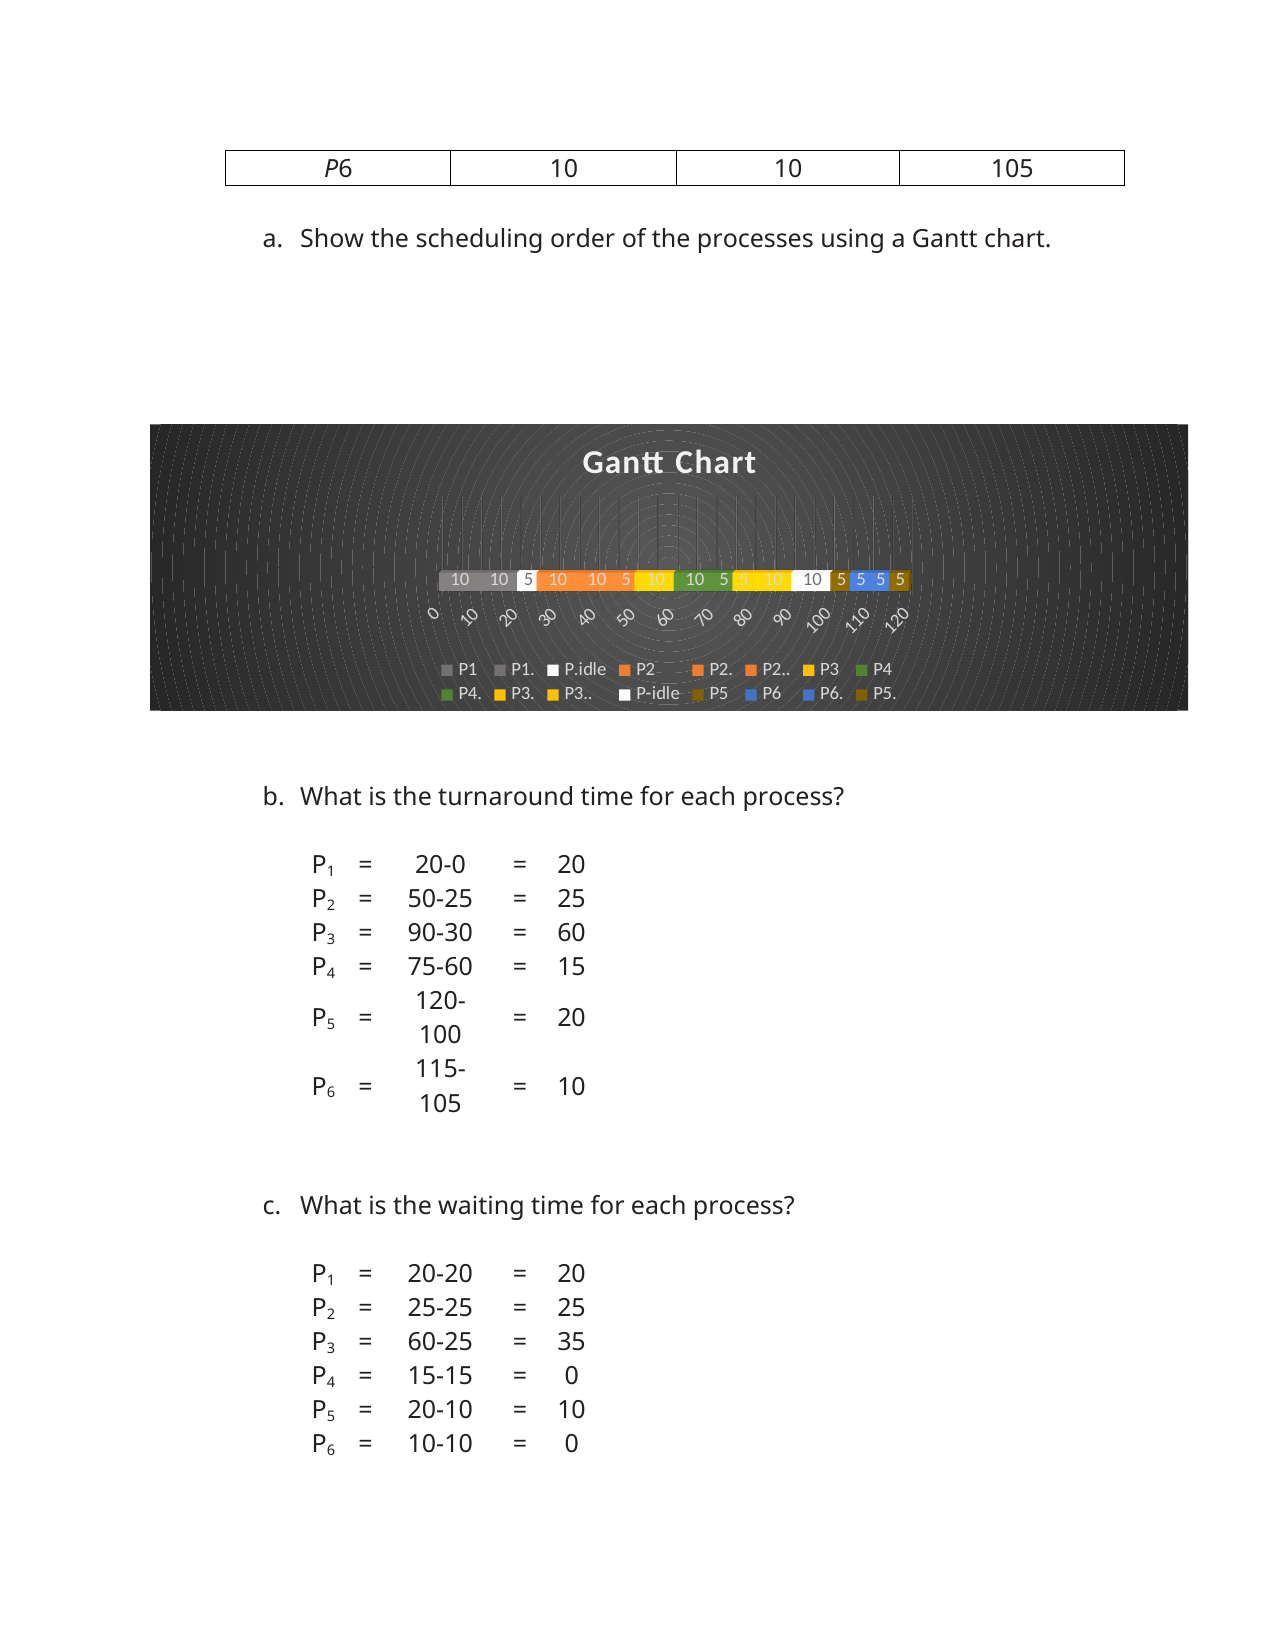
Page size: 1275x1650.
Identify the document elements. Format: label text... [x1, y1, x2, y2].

table_cell = [346, 915, 384, 949]
table_cell P2 [300, 881, 346, 915]
table_cell 120-100 [384, 983, 496, 1051]
table_header 20-20 [384, 1256, 496, 1289]
table_cell P2 [300, 1290, 346, 1324]
table_cell = [346, 1358, 384, 1392]
table_cell 90-30 [384, 915, 496, 949]
table_cell = [346, 983, 384, 1051]
table_cell 60 [543, 915, 599, 949]
table_cell P5 [300, 983, 346, 1051]
table_cell 115-105 [384, 1051, 496, 1119]
table_cell P3 [300, 1324, 346, 1358]
table_cell = [496, 1290, 543, 1324]
table_cell 20-10 [384, 1392, 496, 1426]
table_cell P6 [300, 1051, 346, 1119]
table_cell P6 [226, 151, 450, 185]
table_header = [496, 1256, 543, 1289]
table_cell = [346, 1392, 384, 1426]
table_cell P4 [300, 949, 346, 983]
table_cell 25 [543, 1290, 599, 1324]
table_cell 10 [451, 151, 676, 185]
table_cell = [496, 1358, 543, 1392]
table_cell = [496, 1426, 543, 1460]
table_cell 10-10 [384, 1426, 496, 1460]
table_cell P4 [300, 1358, 346, 1392]
list What is the waiting time for each process? [262, 1187, 1125, 1221]
table_cell = [496, 1392, 543, 1426]
table_cell = [496, 1051, 543, 1119]
table_cell = [496, 949, 543, 983]
table_header 20-0 [384, 847, 496, 881]
table_cell P5 [300, 1392, 346, 1426]
table_cell 60-25 [384, 1324, 496, 1358]
table_cell 0 [543, 1358, 599, 1392]
table_cell 10 [677, 151, 899, 185]
table_header = [346, 1256, 384, 1289]
table_cell = [346, 881, 384, 915]
table_cell = [496, 881, 543, 915]
table_cell P3 [300, 915, 346, 949]
table_cell = [346, 1324, 384, 1358]
table_cell = [346, 1290, 384, 1324]
table_cell 15 [543, 949, 599, 983]
table_header P1 [300, 847, 346, 881]
table_header 20 [543, 847, 599, 881]
table_header P1 [300, 1256, 346, 1289]
table_header 20 [543, 1256, 599, 1289]
table_header = [496, 847, 543, 881]
table_cell 105 [900, 151, 1124, 185]
table_cell = [496, 983, 543, 1051]
table_cell = [346, 949, 384, 983]
table_cell 35 [543, 1324, 599, 1358]
table_cell 10 [543, 1051, 599, 1119]
list Show the scheduling order of the processes using a Gantt chart. [262, 220, 1125, 254]
table_cell 15-15 [384, 1358, 496, 1392]
table_cell 50-25 [384, 881, 496, 915]
table_cell 0 [543, 1426, 599, 1460]
table_cell 20 [543, 983, 599, 1051]
table_cell P6 [300, 1426, 346, 1460]
table_cell = [496, 915, 543, 949]
table_cell = [496, 1324, 543, 1358]
table_cell 25-25 [384, 1290, 496, 1324]
table_header = [346, 847, 384, 881]
table_cell 75-60 [384, 949, 496, 983]
table_cell 10 [543, 1392, 599, 1426]
table_cell 25 [543, 881, 599, 915]
table_cell = [346, 1051, 384, 1119]
list What is the turnaround time for each process? [262, 779, 1125, 813]
table_cell = [346, 1426, 384, 1460]
